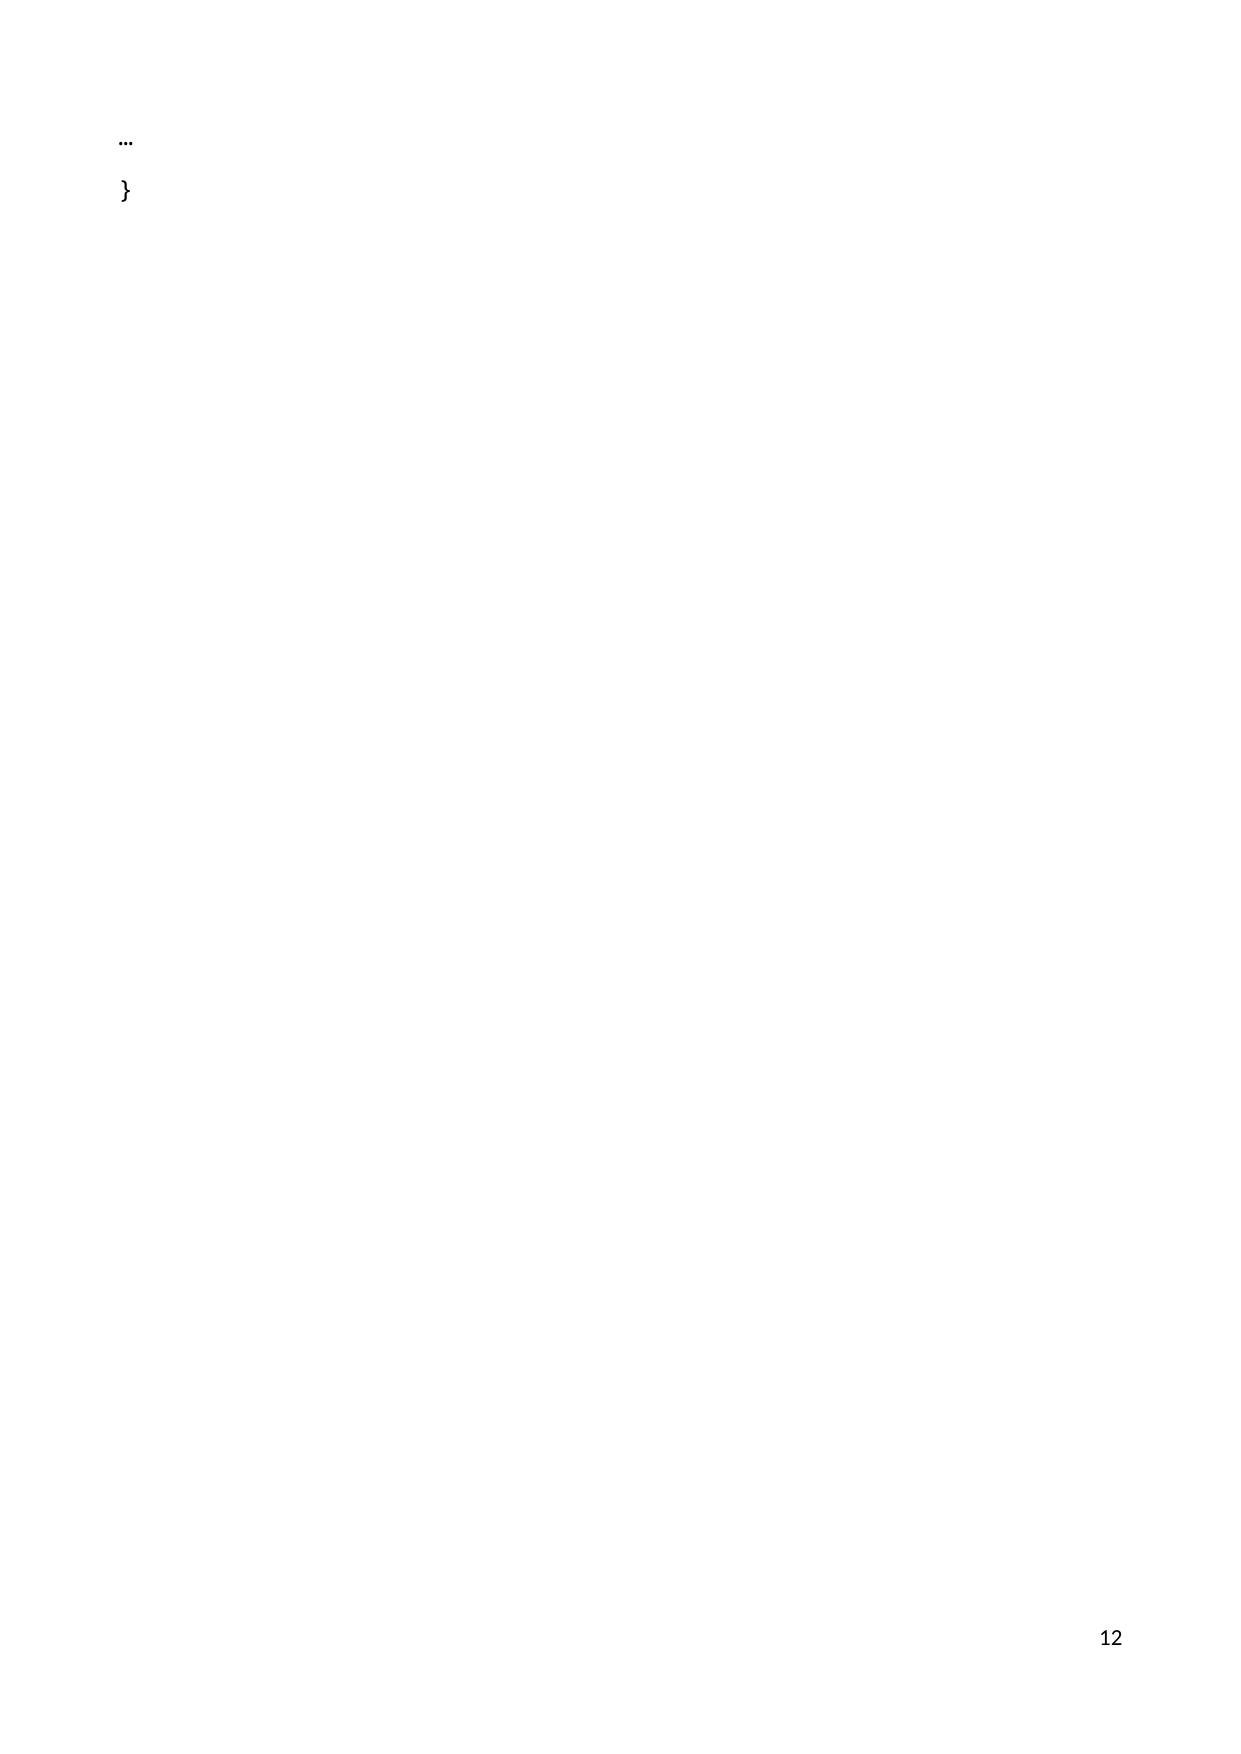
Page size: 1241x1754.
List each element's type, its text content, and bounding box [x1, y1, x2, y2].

text … [118, 118, 1122, 152]
text } [118, 172, 1122, 206]
